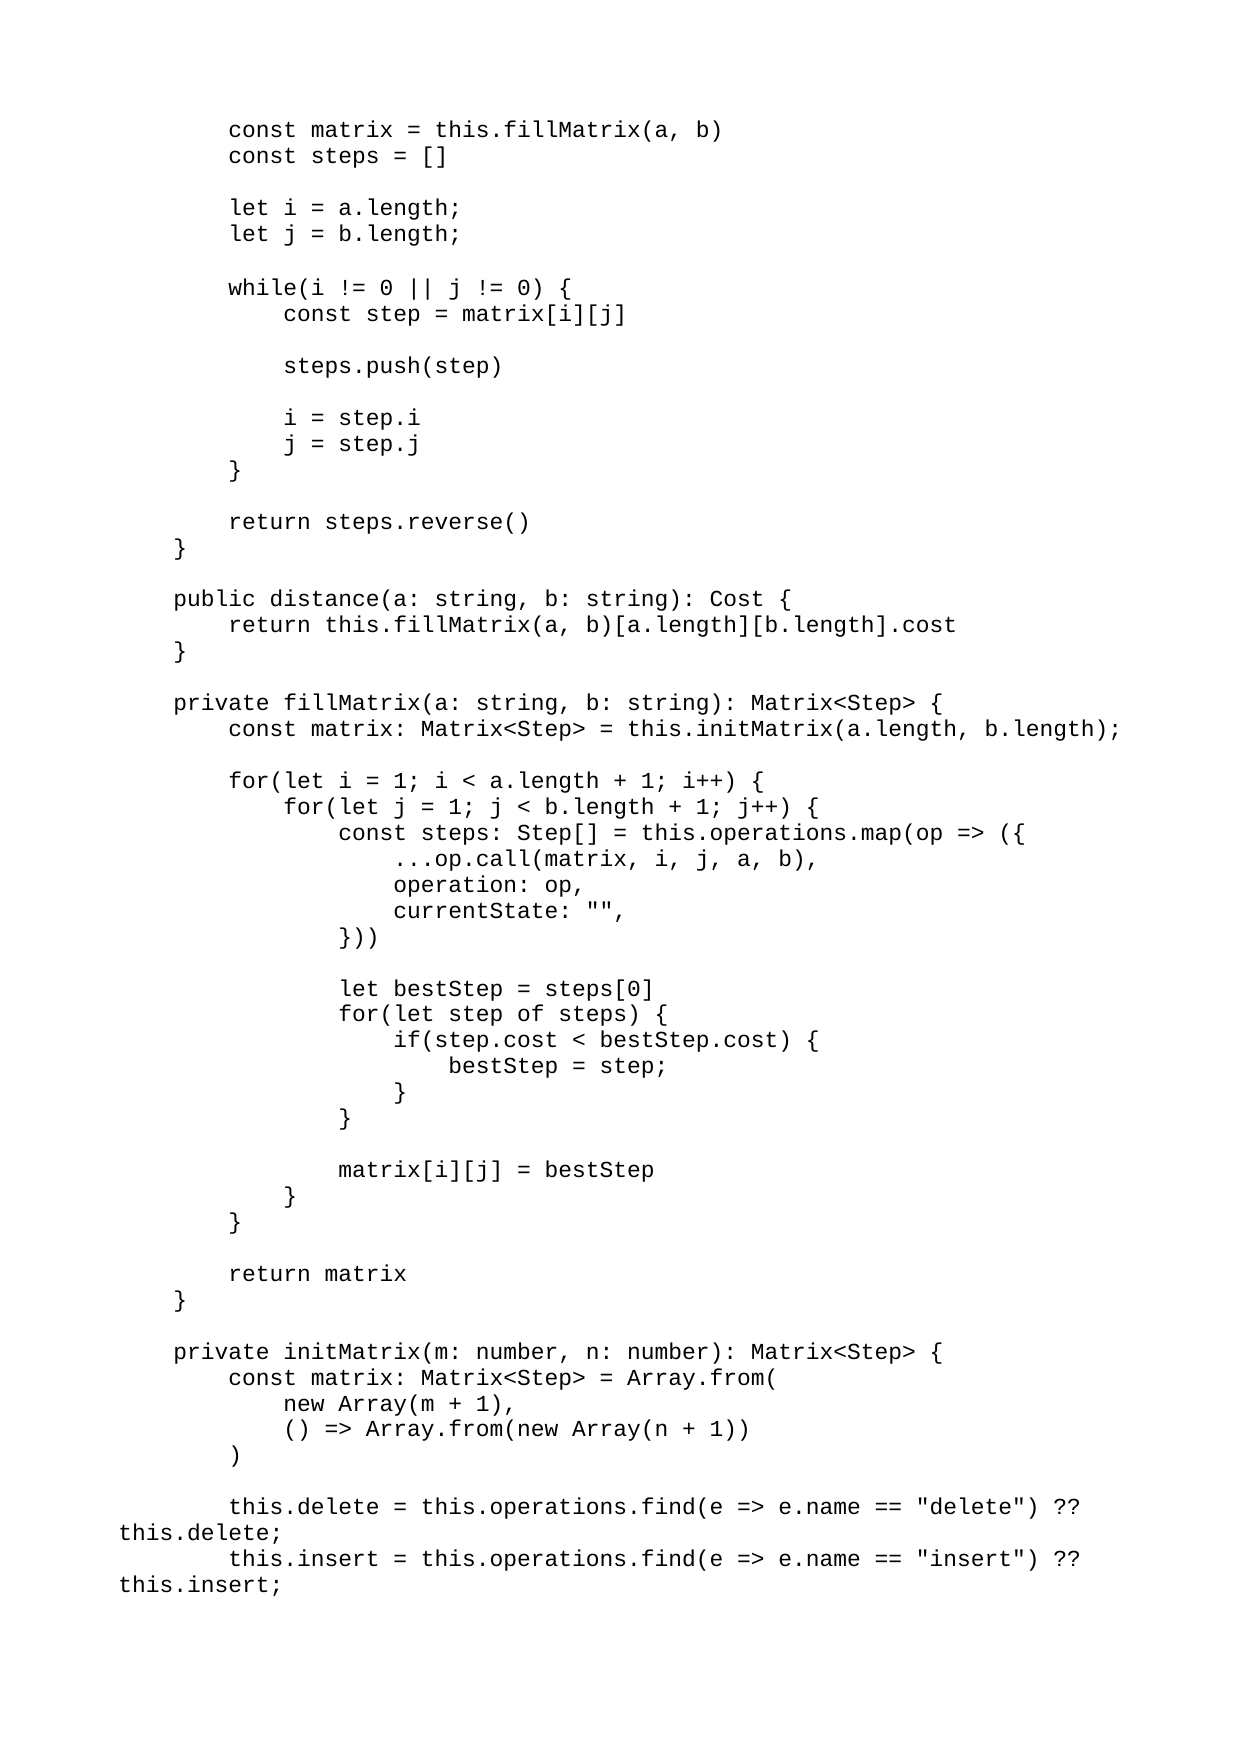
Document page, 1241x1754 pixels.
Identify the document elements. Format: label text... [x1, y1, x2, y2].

text } [118, 640, 1122, 666]
text const steps: Step[] = this.operations.map(op => ({ [118, 821, 1122, 847]
text matrix[i][j] = bestStep [118, 1158, 1122, 1184]
text () => Array.from(new Array(n + 1)) [118, 1418, 1122, 1444]
text } [118, 458, 1122, 484]
text let j = b.length; [118, 222, 1122, 248]
text bestStep = step; [118, 1055, 1122, 1081]
text operation: op, [118, 873, 1122, 899]
text } [118, 1081, 1122, 1107]
text i = step.i [118, 406, 1122, 432]
text currentState: "", [118, 899, 1122, 925]
text const steps = [] [118, 144, 1122, 170]
text ...op.call(matrix, i, j, a, b), [118, 847, 1122, 873]
text } [118, 1184, 1122, 1210]
text const matrix: Matrix<Step> = Array.from( [118, 1366, 1122, 1392]
text j = step.j [118, 432, 1122, 458]
text public distance(a: string, b: string): Cost { [118, 588, 1122, 614]
text private fillMatrix(a: string, b: string): Matrix<Step> { [118, 692, 1122, 717]
text return this.fillMatrix(a, b)[a.length][b.length].cost [118, 614, 1122, 640]
text })) [118, 925, 1122, 951]
text const step = matrix[i][j] [118, 302, 1122, 328]
text ) [118, 1444, 1122, 1470]
text for(let i = 1; i < a.length + 1; i++) { [118, 769, 1122, 795]
text } [118, 1288, 1122, 1314]
text return matrix [118, 1262, 1122, 1288]
text for(let j = 1; j < b.length + 1; j++) { [118, 795, 1122, 821]
text } [118, 1107, 1122, 1132]
text const matrix = this.fillMatrix(a, b) [118, 118, 1122, 144]
text } [118, 1210, 1122, 1236]
text for(let step of steps) { [118, 1003, 1122, 1029]
text new Array(m + 1), [118, 1392, 1122, 1418]
text steps.push(step) [118, 354, 1122, 380]
text const matrix: Matrix<Step> = this.initMatrix(a.length, b.length); [118, 717, 1122, 743]
text } [118, 536, 1122, 562]
text return steps.reverse() [118, 510, 1122, 536]
text private initMatrix(m: number, n: number): Matrix<Step> { [118, 1340, 1122, 1366]
text this.delete = this.operations.find(e => e.name == "delete") ?? this.delete; [118, 1496, 1122, 1547]
text this.insert = this.operations.find(e => e.name == "insert") ?? this.insert; [118, 1547, 1122, 1599]
text while(i != 0 || j != 0) { [118, 277, 1122, 302]
text if(step.cost < bestStep.cost) { [118, 1029, 1122, 1055]
text let bestStep = steps[0] [118, 977, 1122, 1003]
text let i = a.length; [118, 196, 1122, 222]
